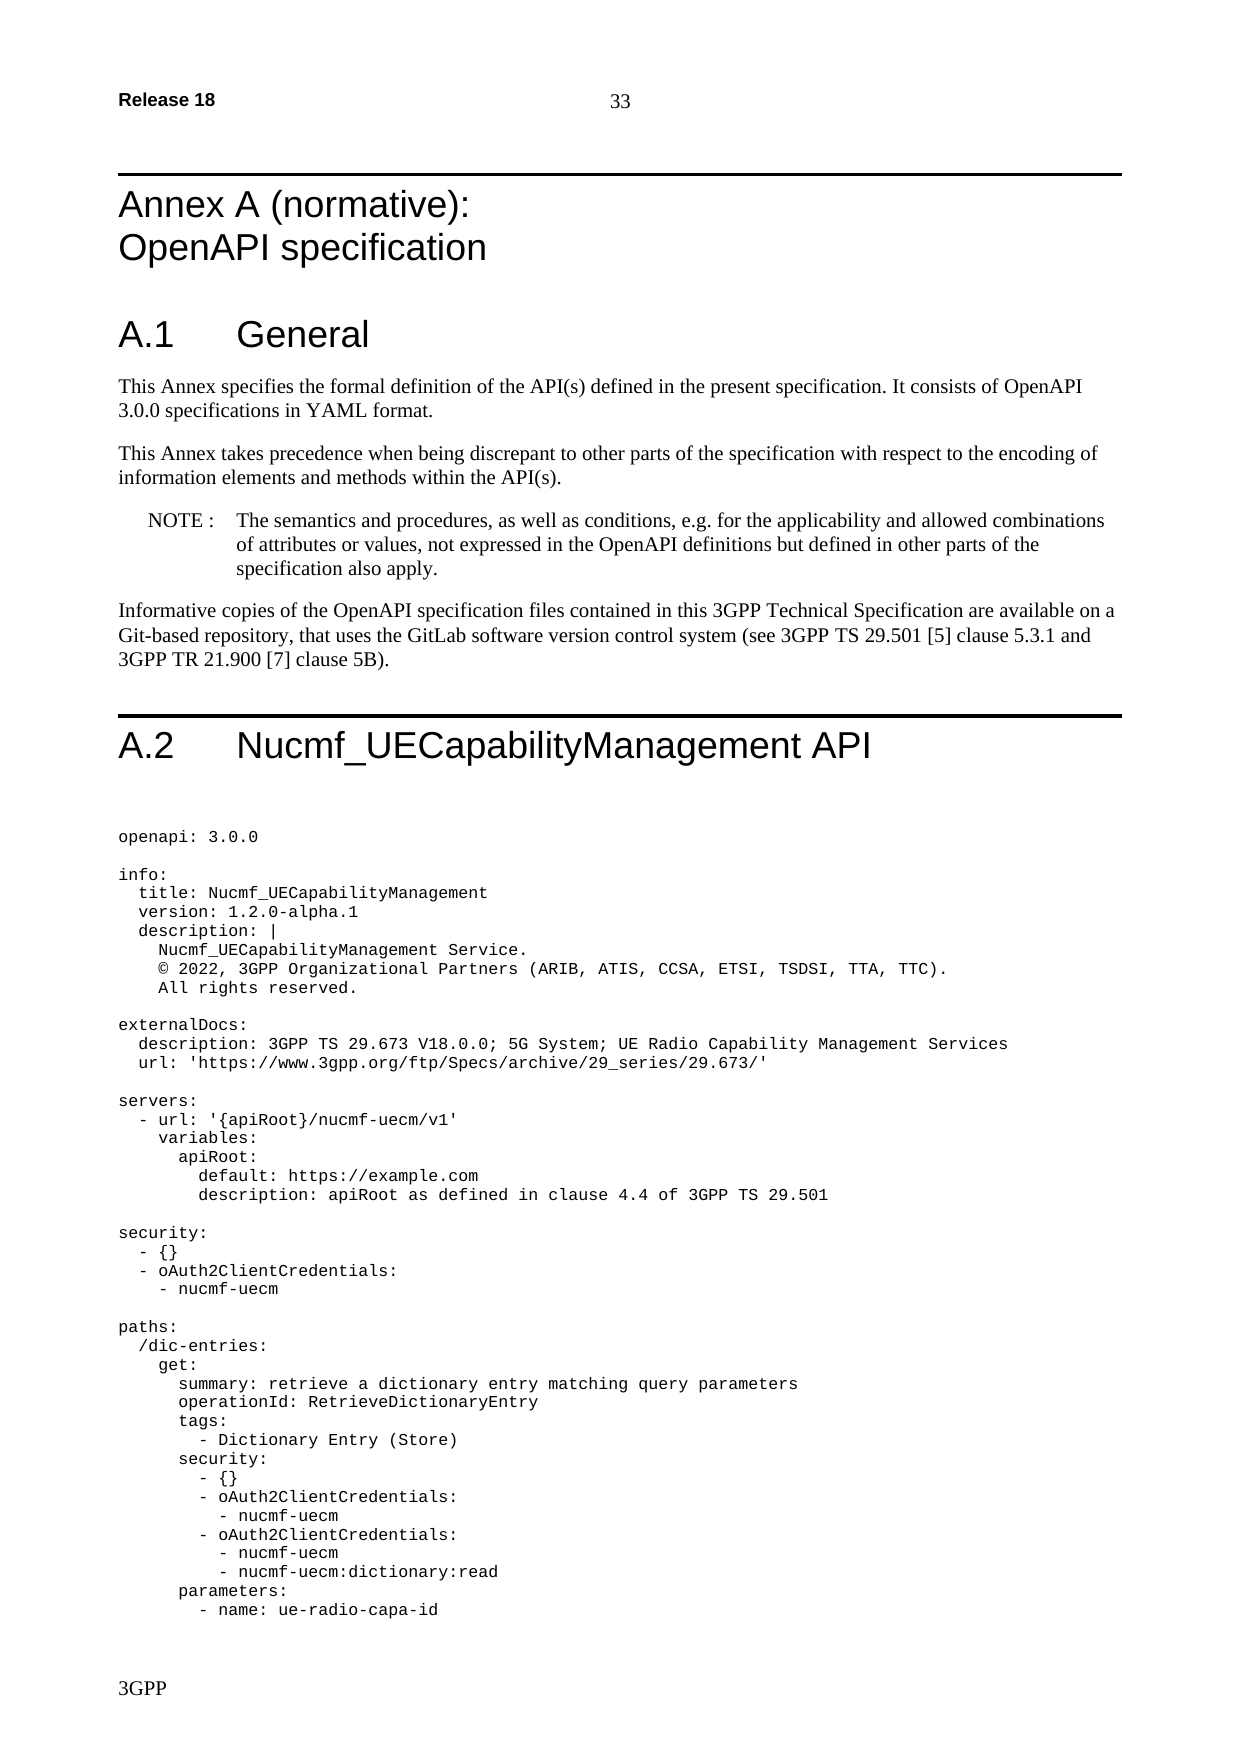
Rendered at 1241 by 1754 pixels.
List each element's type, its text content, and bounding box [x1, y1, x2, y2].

text - oAuth2ClientCredentials: [118, 1526, 1122, 1545]
text - {} [118, 1243, 1122, 1262]
text parameters: [118, 1583, 1122, 1601]
subtitle A.1 General [118, 302, 1122, 355]
text security: [118, 1224, 1122, 1243]
text version: 1.2.0-alpha.1 [118, 904, 1122, 923]
text info: [118, 866, 1122, 885]
text - oAuth2ClientCredentials: [118, 1488, 1122, 1507]
text default: https://example.com [118, 1168, 1122, 1187]
text paths: [118, 1319, 1122, 1337]
subtitle A.2 Nucmf_UECapabilityManagement API [118, 718, 1122, 767]
text - oAuth2ClientCredentials: [118, 1262, 1122, 1281]
text title: Nucmf_UECapabilityManagement [118, 885, 1122, 904]
text - Dictionary Entry (Store) [118, 1432, 1122, 1451]
text - name: ue-radio-capa-id [118, 1601, 1122, 1620]
text - nucmf-uecm [118, 1507, 1122, 1526]
text All rights reserved. [118, 979, 1122, 998]
text NOTE : The semantics and procedures, as well as conditions, e.g. for the applicability and allowed combinations of attributes or values, not expressed in the OpenAPI definitions but defined in other parts of the specification also apply. [148, 507, 1122, 580]
text tags: [118, 1413, 1122, 1432]
text Informative copies of the OpenAPI specification files contained in this 3GPP Technical Specification are available on a Git-based repository, that uses the GitLab software version control system (see 3GPP TS 29.501 [5] clause 5.3.1 and 3GPP TR 21.900 [7] clause 5B). [118, 598, 1122, 671]
text © 2022, 3GPP Organizational Partners (ARIB, ATIS, CCSA, ETSI, TSDSI, TTA, TTC). [118, 960, 1122, 979]
text Nucmf_UECapabilityManagement Service. [118, 942, 1122, 960]
text openapi: 3.0.0 [118, 828, 1122, 847]
text description: | [118, 923, 1122, 942]
text - nucmf-uecm [118, 1545, 1122, 1564]
text url: 'https://www.3gpp.org/ftp/Specs/archive/29_series/29.673/' [118, 1055, 1122, 1073]
text This Annex takes precedence when being discrepant to other parts of the specification with respect to the encoding of information elements and methods within the API(s). [118, 441, 1122, 489]
text - url: '{apiRoot}/nucmf-uecm/v1' [118, 1111, 1122, 1130]
text description: apiRoot as defined in clause 4.4 of 3GPP TS 29.501 [118, 1187, 1122, 1206]
text summary: retrieve a dictionary entry matching query parameters [118, 1375, 1122, 1394]
text description: 3GPP TS 29.673 V18.0.0; 5G System; UE Radio Capability Management Services [118, 1036, 1122, 1055]
text operationId: RetrieveDictionaryEntry [118, 1394, 1122, 1413]
text externalDocs: [118, 1017, 1122, 1036]
text - {} [118, 1469, 1122, 1488]
text - nucmf-uecm:dictionary:read [118, 1564, 1122, 1583]
text - nucmf-uecm [118, 1281, 1122, 1300]
text /dic-entries: [118, 1337, 1122, 1356]
text variables: [118, 1130, 1122, 1149]
text This Annex specifies the formal definition of the API(s) defined in the present specification. It consists of OpenAPI 3.0.0 specifications in YAML format. [118, 374, 1122, 422]
subtitle Annex A (normative): OpenAPI specification [118, 176, 1122, 268]
text get: [118, 1356, 1122, 1375]
text apiRoot: [118, 1149, 1122, 1168]
text security: [118, 1451, 1122, 1469]
text servers: [118, 1092, 1122, 1111]
